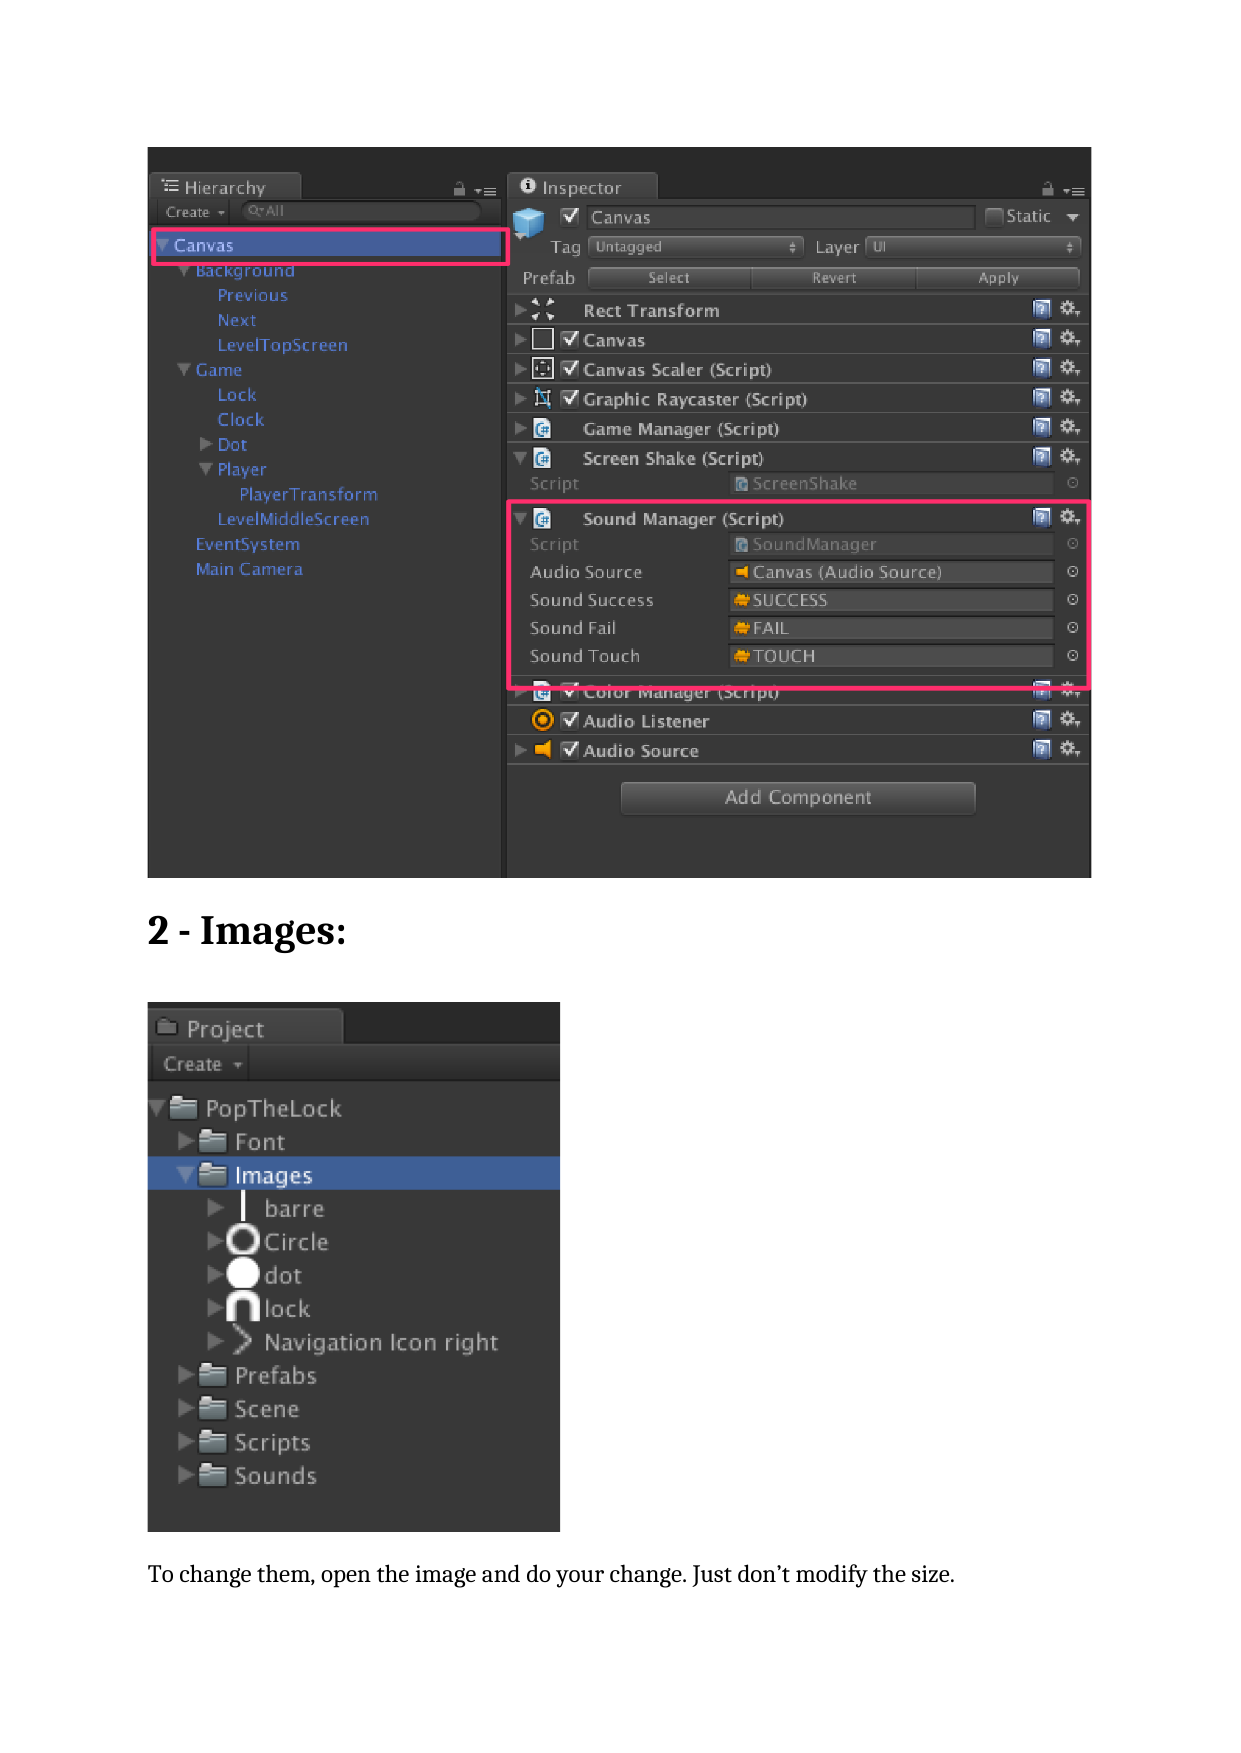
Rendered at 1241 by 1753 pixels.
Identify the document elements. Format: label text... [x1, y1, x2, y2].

picture [147, 1002, 561, 1532]
text 2 - Images: [148, 907, 1093, 954]
text To change them, open the image and do your change. Just don’t modify the size. [148, 1560, 1093, 1589]
picture [147, 147, 1092, 878]
